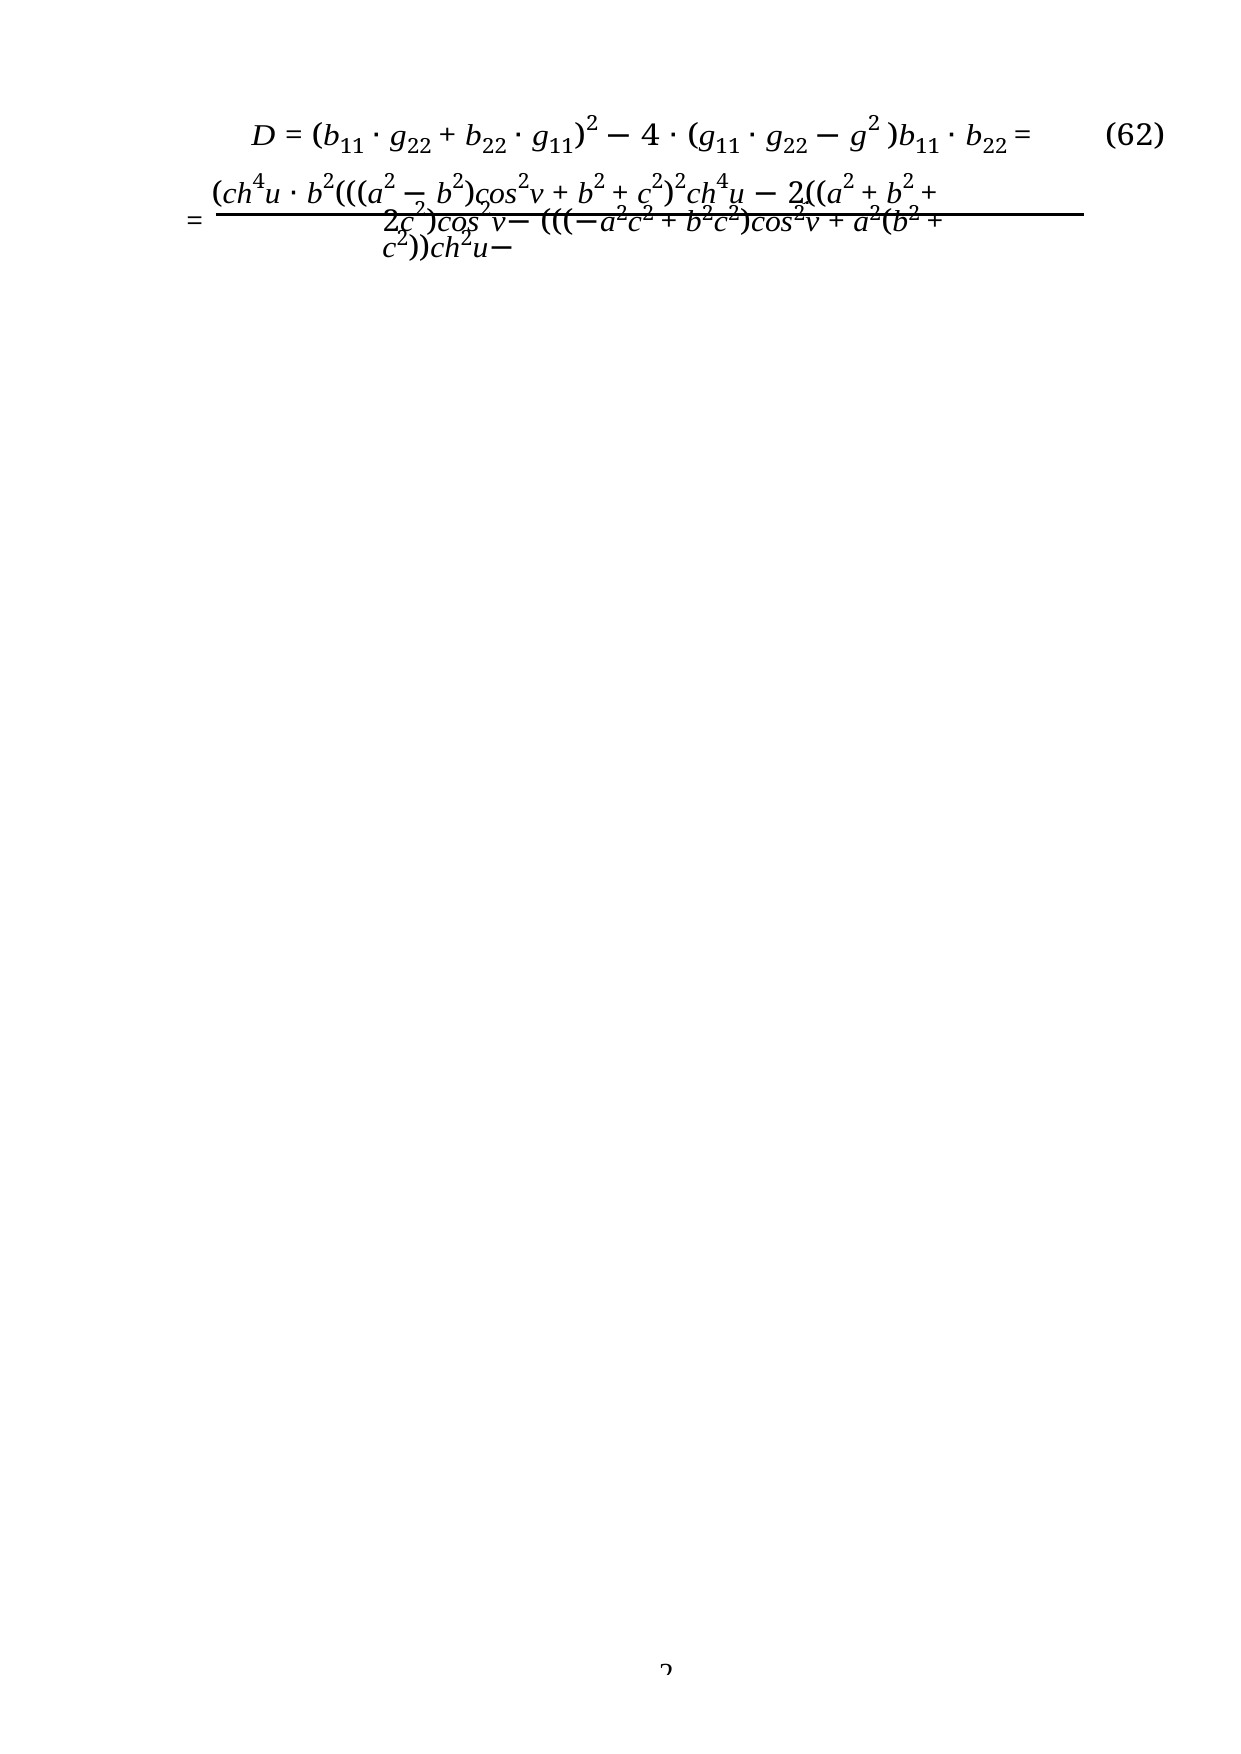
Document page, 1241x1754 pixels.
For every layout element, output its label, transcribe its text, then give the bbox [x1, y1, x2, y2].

text = (ch4u ⋅ b2(((a2 − b2)cos2v + b2 + c2)2ch4u − 2((a2 + b2 + 2c2)cos2v− (((−a2c2 + b2c2)cos2v + a2(b2 + c2))ch2u− [186, 169, 1081, 266]
text D = (b11 ⋅ g22 + b22 ⋅ g11)2 − 4 ⋅ (g11 ⋅ g22 − g2 )b11 ⋅ b22 = (62) [251, 100, 1167, 157]
